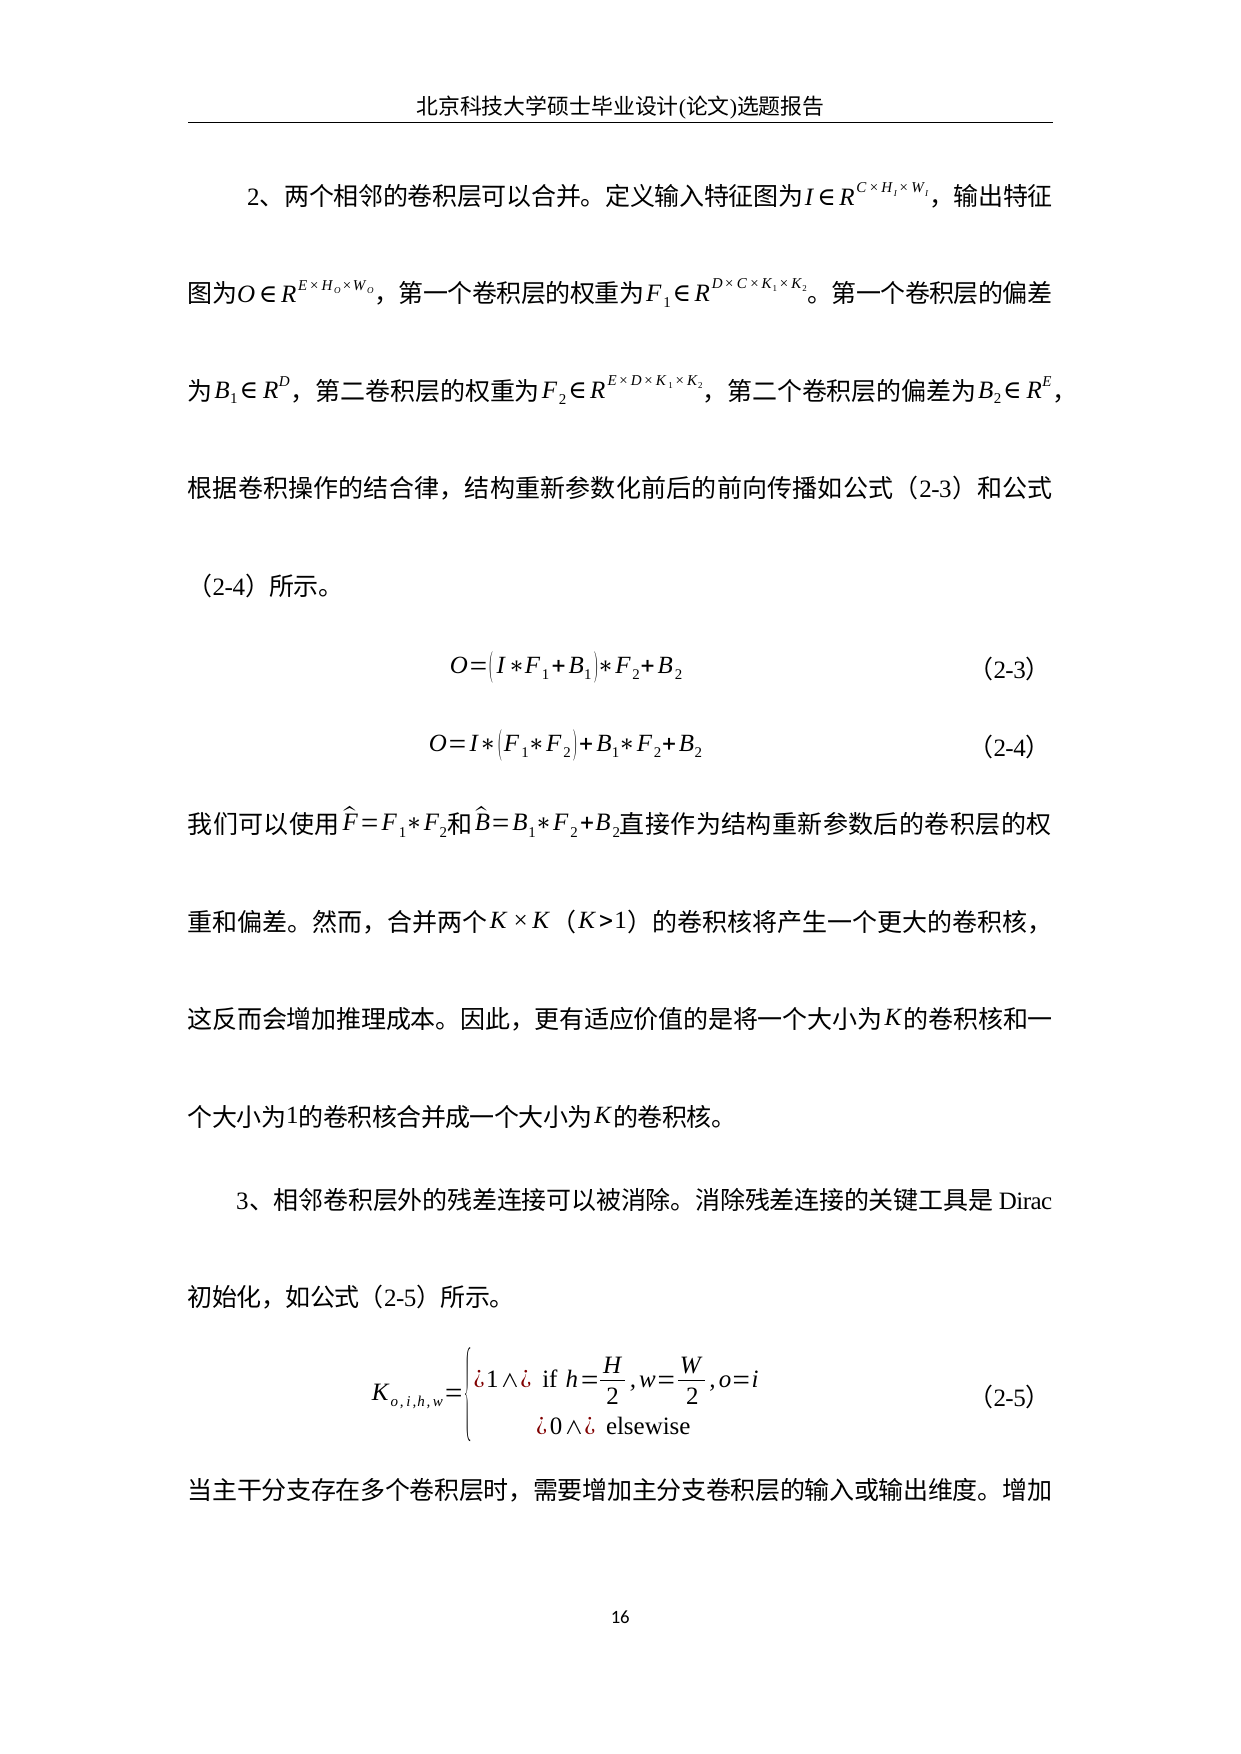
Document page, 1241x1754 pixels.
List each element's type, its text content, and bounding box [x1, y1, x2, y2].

table_cell （2-4） [955, 713, 1064, 790]
text 2、两个相邻的卷积层可以合并。定义输入特征图为，输出特征图为，第一个卷积层的权重为。第一个卷积层的偏差为，第二卷积层的权重为，第二个卷积层的偏差为，根据卷积操作的结合律，结构重新参数化前后的前向传播如公式（2-3）和公式（2-4）所示。 [187, 162, 1053, 617]
table_header [176, 1346, 955, 1456]
text 3、相邻卷积层外的残差连接可以被消除。消除残差连接的关键工具是Dirac初始化，如公式（2-5）所示。 [187, 1166, 1053, 1328]
table_header （2-3） [955, 635, 1064, 713]
table_header [176, 635, 955, 713]
text 我们可以使用和直接作为结构重新参数后的卷积层的权重和偏差。然而，合并两个（）的卷积核将产生一个更大的卷积核，这反而会增加推理成本。因此，更有适应价值的是将一个大小为的卷积核和一个大小为的卷积核合并成一个大小为的卷积核。 [187, 790, 1053, 1148]
table_cell [176, 713, 955, 790]
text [187, 1456, 1053, 1521]
table_header （2-5） [955, 1346, 1064, 1456]
